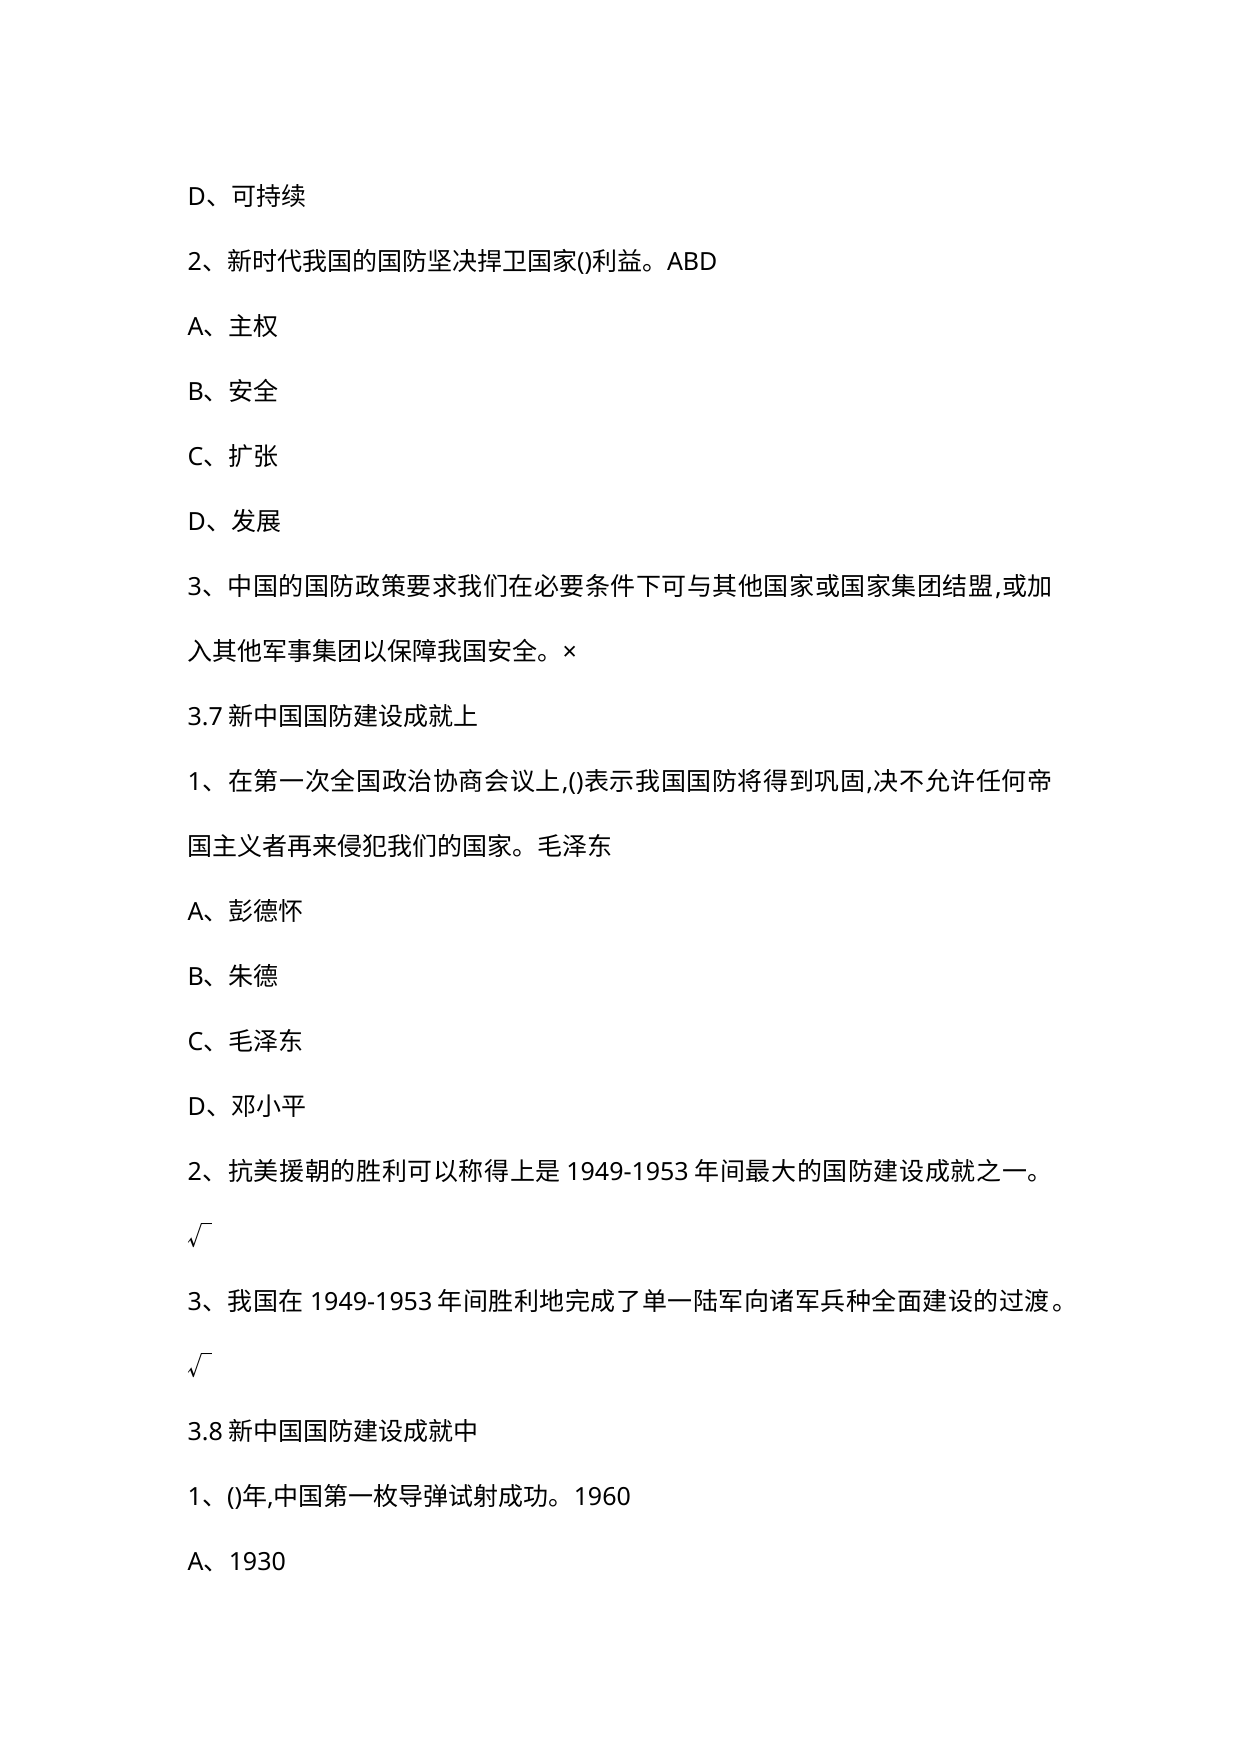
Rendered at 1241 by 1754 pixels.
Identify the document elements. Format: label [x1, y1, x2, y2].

text [187, 162, 1053, 1592]
